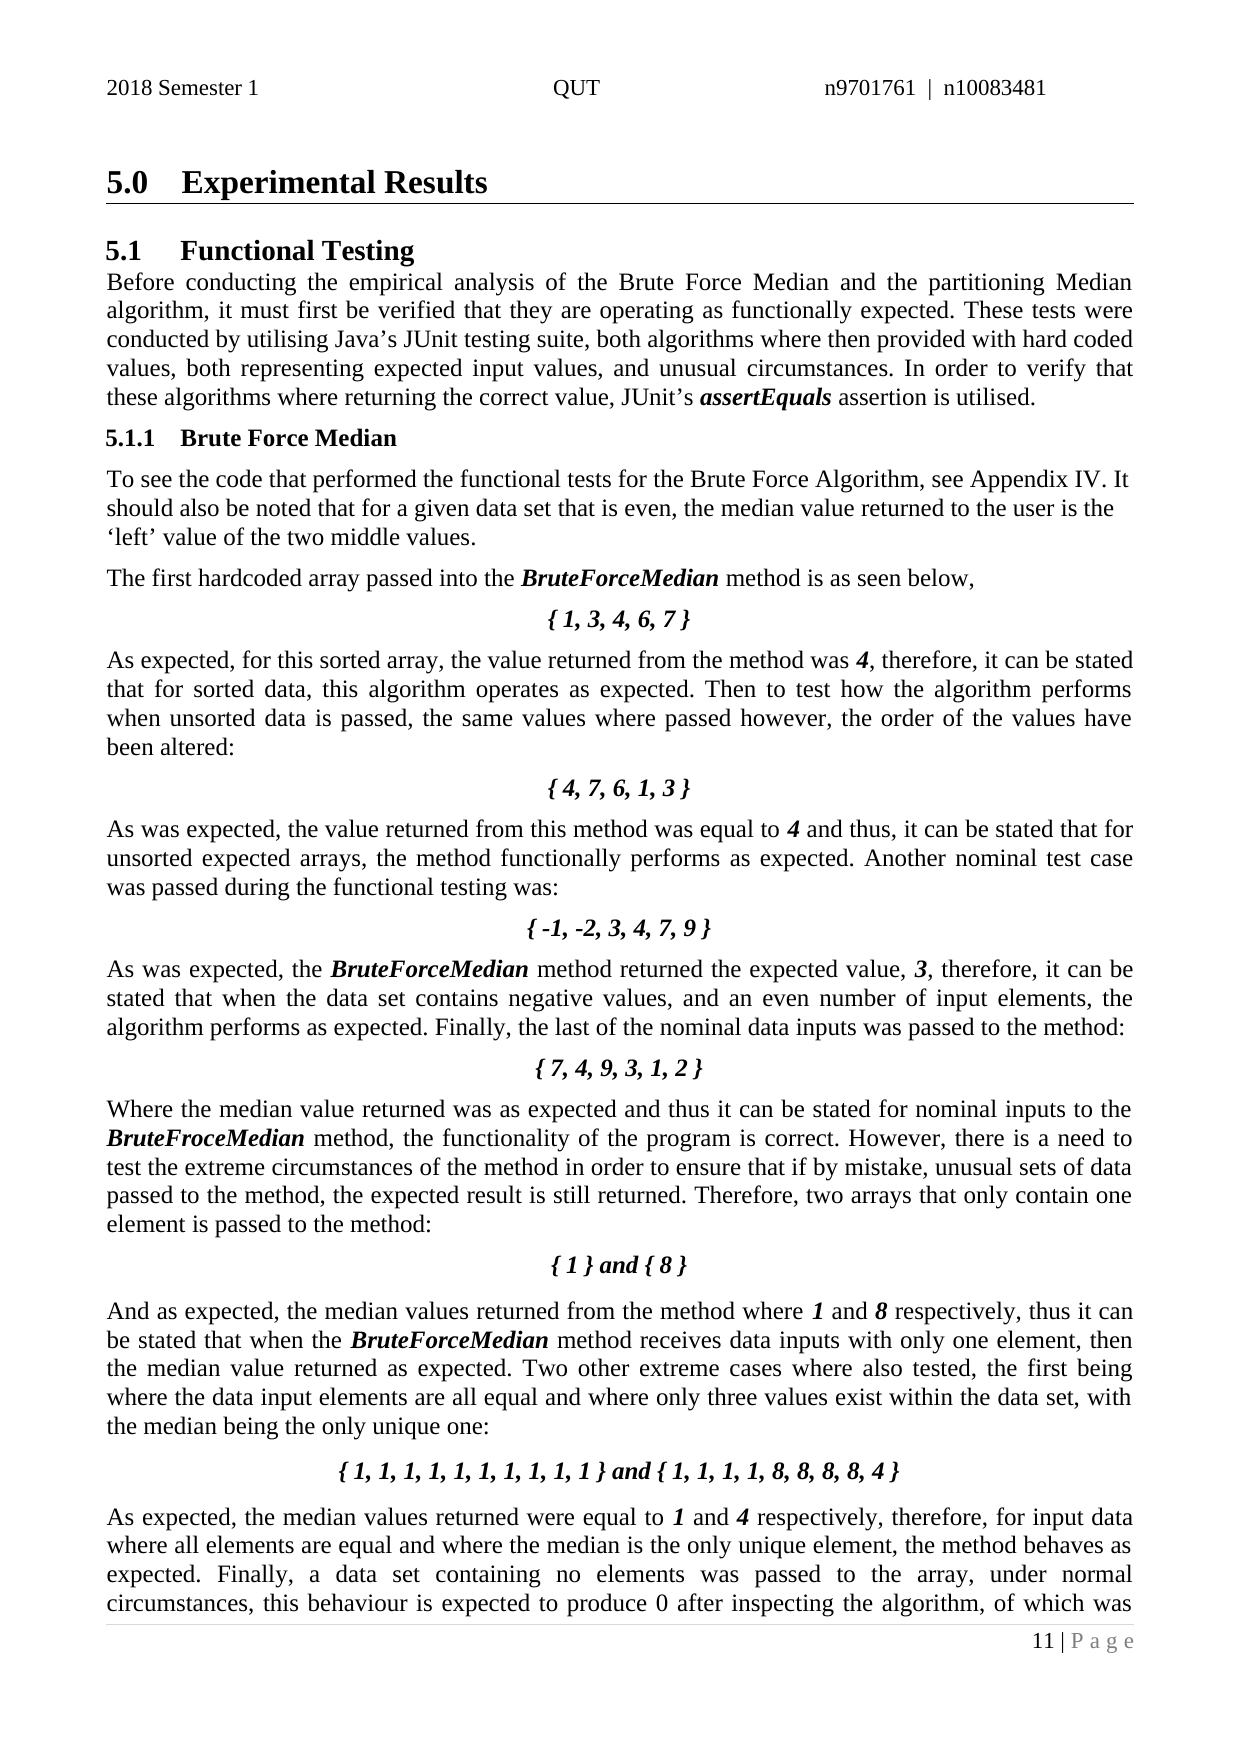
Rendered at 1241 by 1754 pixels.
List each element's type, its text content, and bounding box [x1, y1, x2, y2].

subtitle Brute Force Median [105, 423, 1134, 452]
text The first hardcoded array passed into the BruteForceMedian method is as seen below, [106, 563, 1134, 592]
text As expected, for this sorted array, the value returned from the method was 4, therefore, it can be stated that for sorted data, this algorithm operates as expected. Then to test how the algorithm performs when unsorted data is passed, the same values where passed however, the order of the values have been altered: [106, 646, 1134, 761]
text Before conducting the empirical analysis of the Brute Force Median and the partitioning Median algorithm, it must first be verified that they are operating as functionally expected. These tests were conducted by utilising Java’s JUnit testing suite, both algorithms where then provided with hard coded values, both representing expected input values, and unusual circumstances. In order to verify that these algorithms where returning the correct value, JUnit’s assertEquals assertion is utilised. [106, 267, 1134, 411]
text To see the code that performed the functional tests for the Brute Force Algorithm, see Appendix IV. It should also be noted that for a given data set that is even, the median value returned to the user is the ‘left’ value of the two middle values. [106, 464, 1134, 551]
text { 1, 1, 1, 1, 1, 1, 1, 1, 1, 1 } and { 1, 1, 1, 1, 8, 8, 8, 8, 4 } [106, 1456, 1134, 1485]
text { 1 } and { 8 } [106, 1251, 1134, 1279]
text As was expected, the BruteForceMedian method returned the expected value, 3, therefore, it can be stated that when the data set contains negative values, and an even number of input elements, the algorithm performs as expected. Finally, the last of the nominal data inputs was passed to the method: [106, 954, 1134, 1041]
subtitle Functional Testing [105, 233, 1134, 267]
text { 4, 7, 6, 1, 3 } [106, 773, 1134, 802]
text { 7, 4, 9, 3, 1, 2 } [106, 1053, 1134, 1082]
subtitle Experimental Results [106, 163, 1134, 203]
text { -1, -2, 3, 4, 7, 9 } [106, 913, 1134, 942]
text { 1, 3, 4, 6, 7 } [106, 604, 1134, 633]
text As was expected, the value returned from this method was equal to 4 and thus, it can be stated that for unsorted expected arrays, the method functionally performs as expected. Another nominal test case was passed during the functional testing was: [106, 814, 1134, 901]
